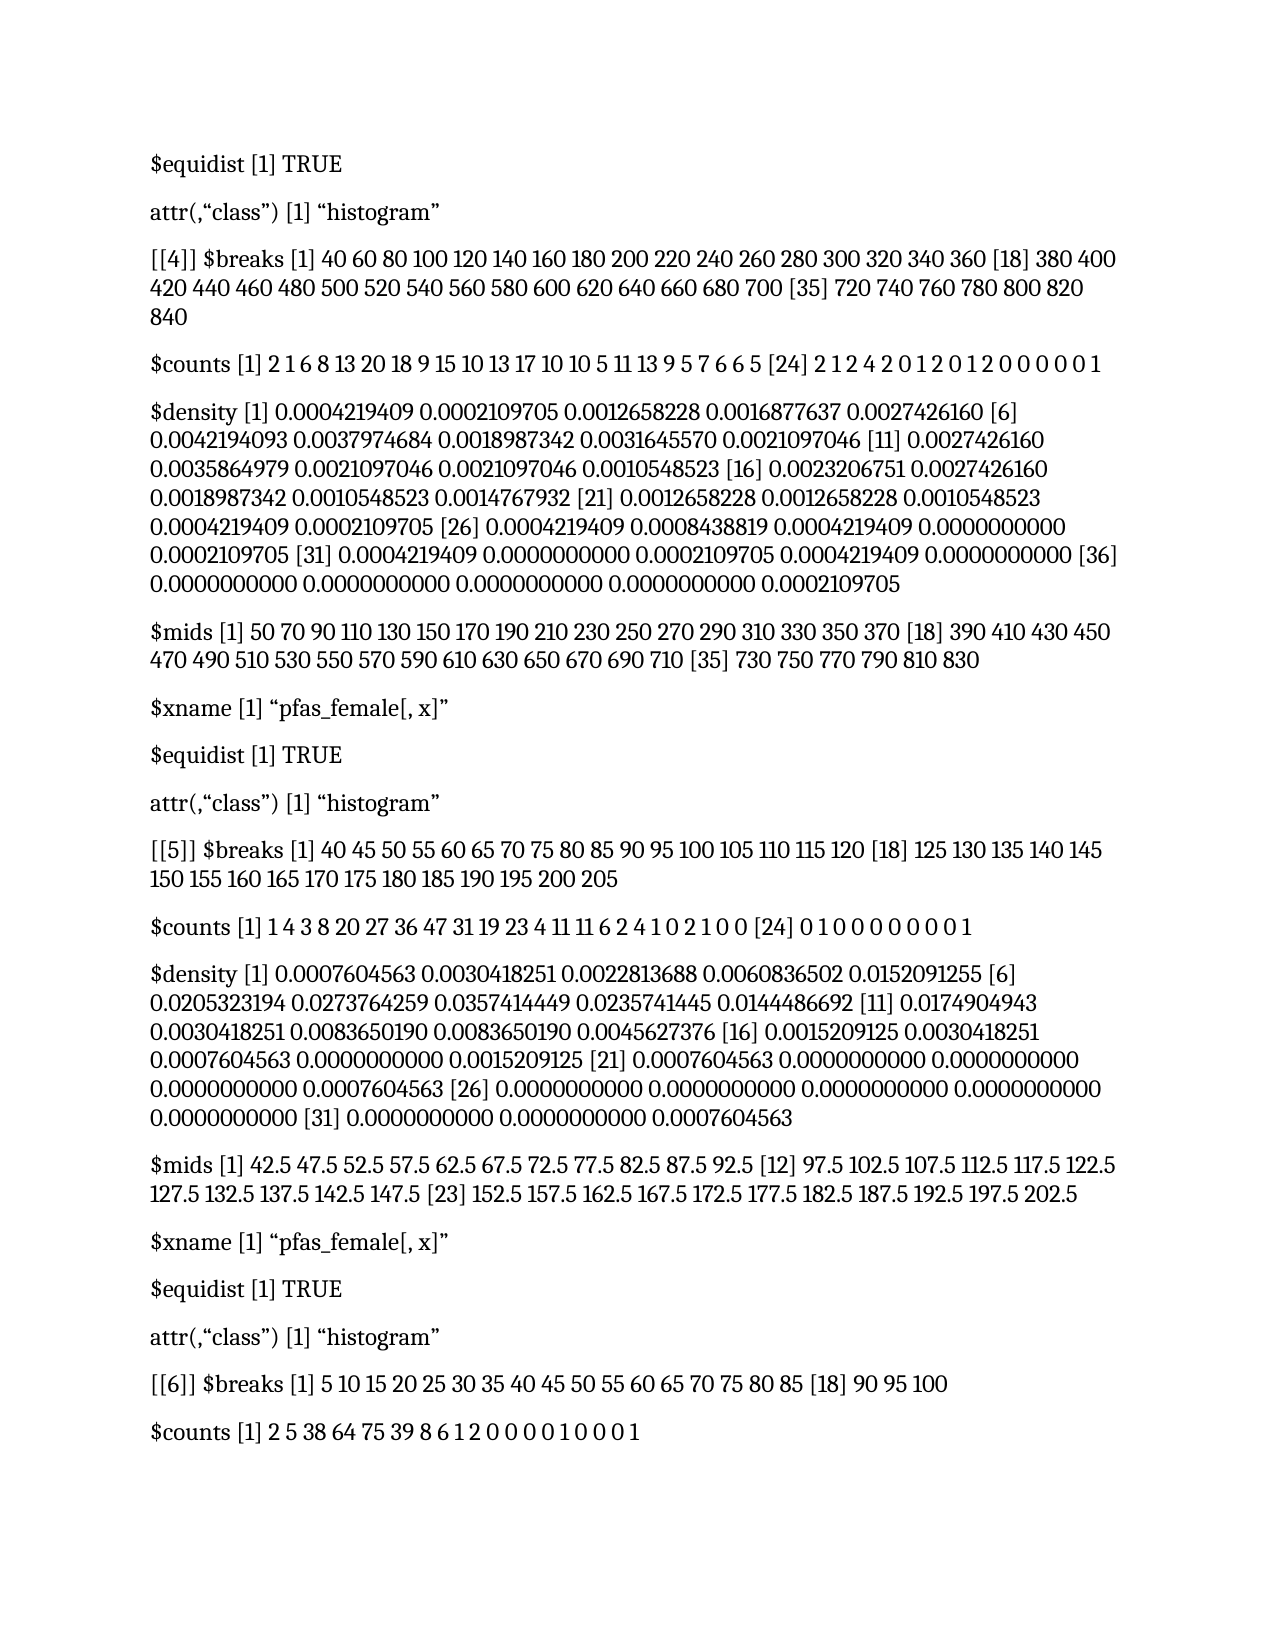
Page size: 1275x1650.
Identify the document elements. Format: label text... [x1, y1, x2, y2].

text [[4]] $breaks [1] 40 60 80 100 120 140 160 180 200 220 240 260 280 300 320 340 360 [18] 380 400 420 440 460 480 500 520 540 560 580 600 620 640 660 680 700 [35] 720 740 760 780 800 820 840 [150, 245, 1125, 331]
text attr(,“class”) [1] “histogram” [150, 789, 1125, 817]
text [[6]] $breaks [1] 5 10 15 20 25 30 35 40 45 50 55 60 65 70 75 80 85 [18] 90 95 100 [150, 1370, 1125, 1399]
text [[5]] $breaks [1] 40 45 50 55 60 65 70 75 80 85 90 95 100 105 110 115 120 [18] 125 130 135 140 145 150 155 160 165 170 175 180 185 190 195 200 205 [150, 836, 1125, 894]
text $mids [1] 50 70 90 110 130 150 170 190 210 230 250 270 290 310 330 350 370 [18] 390 410 430 450 470 490 510 530 550 570 590 610 630 650 670 690 710 [35] 730 750 770 790 810 830 [150, 617, 1125, 675]
text $equidist [1] TRUE [150, 741, 1125, 770]
text $xname [1] “pfas_female[, x]” [150, 694, 1125, 722]
text $equidist [1] TRUE [150, 150, 1125, 179]
text $density [1] 0.0007604563 0.0030418251 0.0022813688 0.0060836502 0.0152091255 [6] 0.0205323194 0.0273764259 0.0357414449 0.0235741445 0.0144486692 [11] 0.0174904943 0.0030418251 0.0083650190 0.0083650190 0.0045627376 [16] 0.0015209125 0.0030418251 0.0007604563 0.0000000000 0.0015209125 [21] 0.0007604563 0.0000000000 0.0000000000 0.0000000000 0.0007604563 [26] 0.0000000000 0.0000000000 0.0000000000 0.0000000000 0.0000000000 [31] 0.0000000000 0.0000000000 0.0007604563 [150, 960, 1125, 1132]
text $counts [1] 2 1 6 8 13 20 18 9 15 10 13 17 10 10 5 11 13 9 5 7 6 6 5 [24] 2 1 2 4 2 0 1 2 0 1 2 0 0 0 0 0 1 [150, 350, 1125, 379]
text $equidist [1] TRUE [150, 1275, 1125, 1304]
text attr(,“class”) [1] “histogram” [150, 197, 1125, 226]
text $counts [1] 1 4 3 8 20 27 36 47 31 19 23 4 11 11 6 2 4 1 0 2 1 0 0 [24] 0 1 0 0 0 0 0 0 0 1 [150, 912, 1125, 941]
text attr(,“class”) [1] “histogram” [150, 1322, 1125, 1351]
text $xname [1] “pfas_female[, x]” [150, 1227, 1125, 1256]
text $mids [1] 42.5 47.5 52.5 57.5 62.5 67.5 72.5 77.5 82.5 87.5 92.5 [12] 97.5 102.5 107.5 112.5 117.5 122.5 127.5 132.5 137.5 142.5 147.5 [23] 152.5 157.5 162.5 167.5 172.5 177.5 182.5 187.5 192.5 197.5 202.5 [150, 1151, 1125, 1209]
text $density [1] 0.0004219409 0.0002109705 0.0012658228 0.0016877637 0.0027426160 [6] 0.0042194093 0.0037974684 0.0018987342 0.0031645570 0.0021097046 [11] 0.0027426160 0.0035864979 0.0021097046 0.0021097046 0.0010548523 [16] 0.0023206751 0.0027426160 0.0018987342 0.0010548523 0.0014767932 [21] 0.0012658228 0.0012658228 0.0010548523 0.0004219409 0.0002109705 [26] 0.0004219409 0.0008438819 0.0004219409 0.0000000000 0.0002109705 [31] 0.0004219409 0.0000000000 0.0002109705 0.0004219409 0.0000000000 [36] 0.0000000000 0.0000000000 0.0000000000 0.0000000000 0.0002109705 [150, 397, 1125, 599]
text $counts [1] 2 5 38 64 75 39 8 6 1 2 0 0 0 0 1 0 0 0 1 [150, 1417, 1125, 1446]
